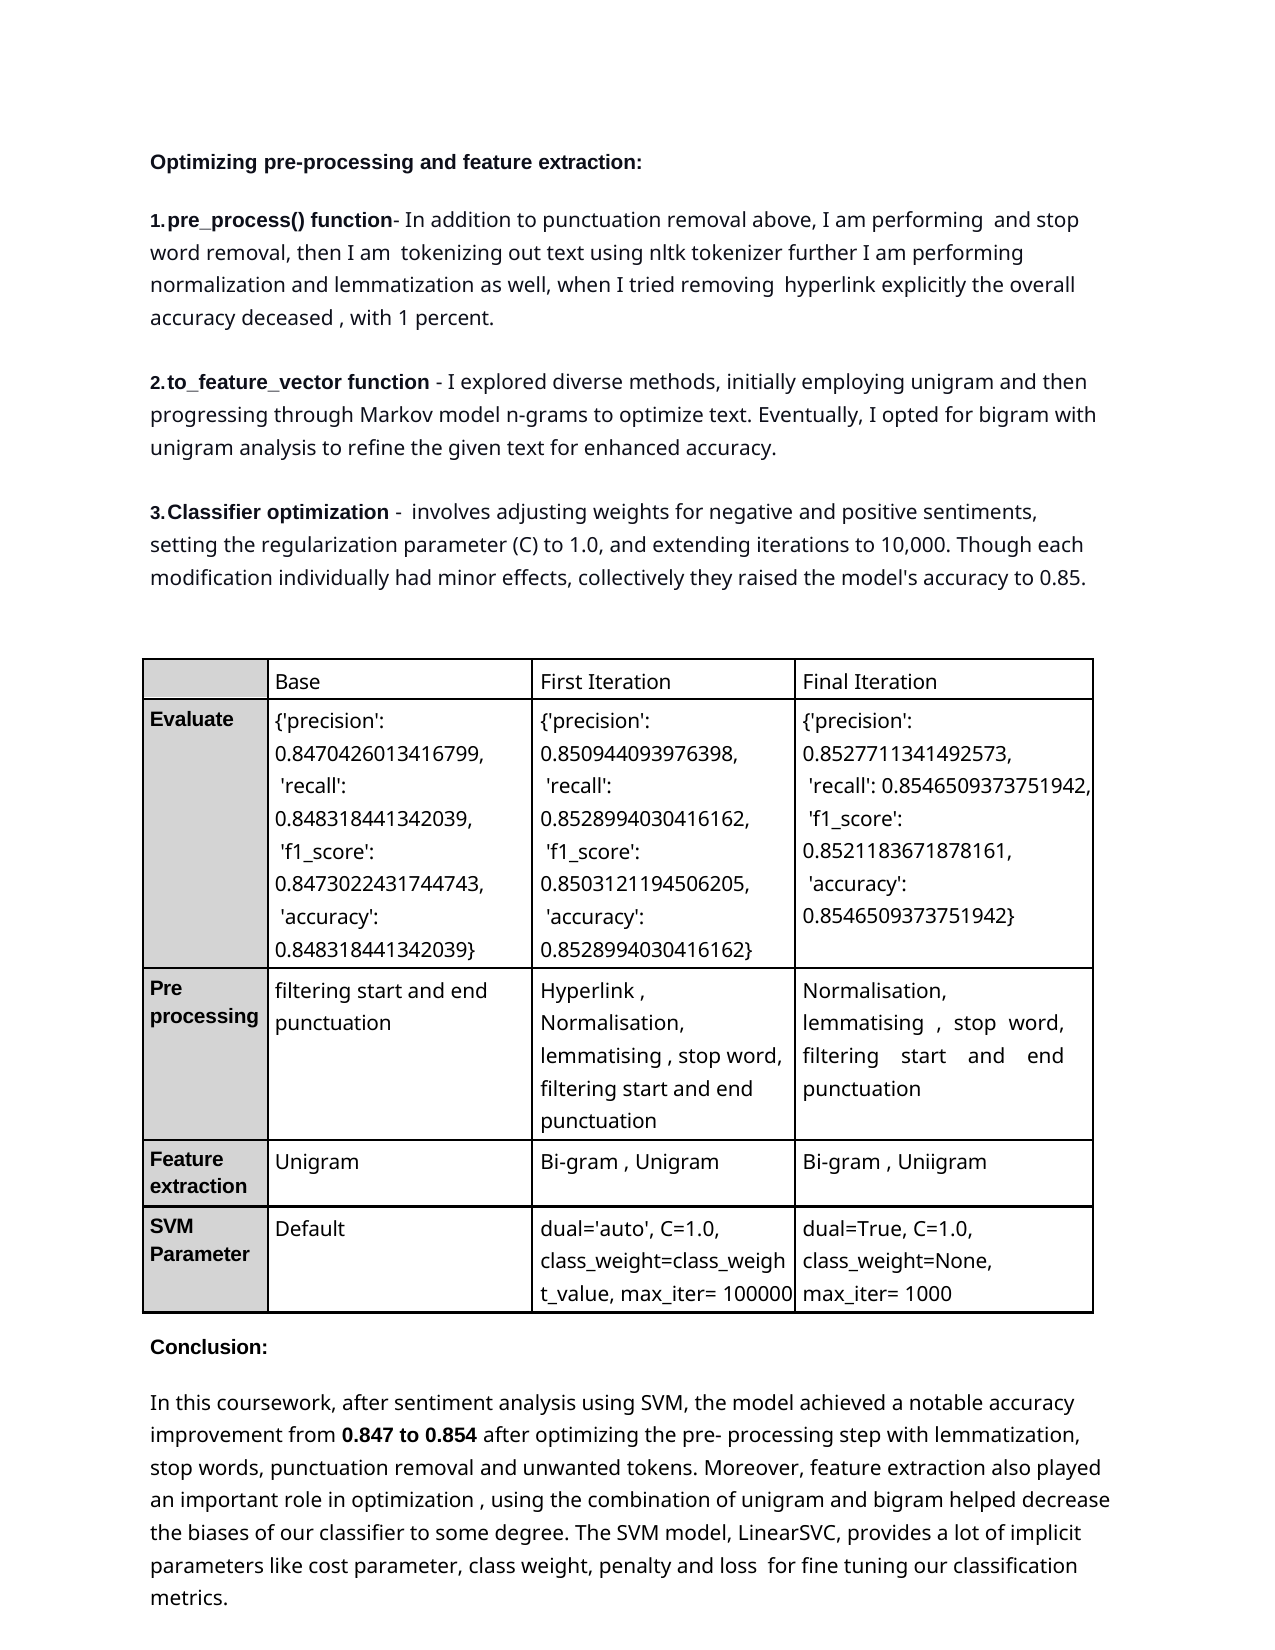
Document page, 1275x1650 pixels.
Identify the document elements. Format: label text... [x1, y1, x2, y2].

table_cell Feature extraction [144, 1141, 267, 1205]
subtitle Optimizing pre-processing and feature extraction: [150, 150, 1135, 174]
table_cell {'precision': 0.8527711341492573, 'recall': 0.8546509373751942, 'f1_score': 0.8521183671878161, 'accuracy': 0.8546509373751942} [796, 700, 1092, 967]
table_header Base [269, 660, 531, 697]
table_cell dual=True, C=1.0, class_weight=None, max_iter= 1000 [796, 1208, 1092, 1311]
list Classifier optimization - involves adjusting weights for negative and positive sentiments, setting the regularization parameter (C) to 1.0, and extending iterations to 10,000. Though each modification individually had minor effects, collectively they raised the model's accuracy to 0.85. [150, 497, 1101, 591]
table_cell {'precision': 0.8470426013416799, 'recall': 0.848318441342039, 'f1_score': 0.8473022431744743, 'accuracy': 0.848318441342039} [269, 700, 531, 967]
table_cell Hyperlink , Normalisation, lemmatising , stop word, filtering start and end punctuation [533, 969, 794, 1139]
table_cell Normalisation, lemmatising , stop word, filtering start and end punctuation [796, 969, 1092, 1139]
table_header [144, 660, 267, 697]
table_cell filtering start and end punctuation [269, 969, 531, 1139]
list to_feature_vector function - I explored diverse methods, initially employing unigram and then progressing through Markov model n-grams to optimize text. Eventually, I opted for bigram with unigram analysis to refine the given text for enhanced accuracy. [150, 367, 1105, 461]
table_cell Evaluate [144, 700, 267, 967]
text Conclusion: [150, 1335, 1135, 1359]
table_header First Iteration [533, 660, 794, 697]
table_cell Pre processing [144, 969, 267, 1139]
table_cell {'precision': 0.850944093976398, 'recall': 0.8528994030416162, 'f1_score': 0.8503121194506205, 'accuracy': 0.8528994030416162} [533, 700, 794, 967]
table_cell Bi-gram , Unigram [533, 1141, 794, 1205]
text In this coursework, after sentiment analysis using SVM, the model achieved a notable accuracy improvement from 0.847 to 0.854 after optimizing the pre- processing step with lemmatization, stop words, punctuation removal and unwanted tokens. Moreover, feature extraction also played an important role in optimization , using the combination of unigram and bigram helped decrease the biases of our classifier to some degree. The SVM model, LinearSVC, provides a lot of implicit parameters like cost parameter, class weight, penalty and loss for fine tuning our classification metrics. [150, 1388, 1119, 1612]
table_cell Default [269, 1208, 531, 1311]
list pre_process() function- In addition to punctuation removal above, I am performing and stop word removal, then I am tokenizing out text using nltk tokenizer further I am performing normalization and lemmatization as well, when I tried removing hyperlink explicitly the overall accuracy deceased , with 1 percent. [150, 205, 1097, 331]
table_cell dual='auto', C=1.0, class_weight=class_weigh t_value, max_iter= 100000 [533, 1208, 794, 1311]
table_cell SVM Parameter [144, 1208, 267, 1311]
table_cell Unigram [269, 1141, 531, 1205]
table_cell Bi-gram , Uniigram [796, 1141, 1092, 1205]
table_header Final Iteration [796, 660, 1092, 697]
